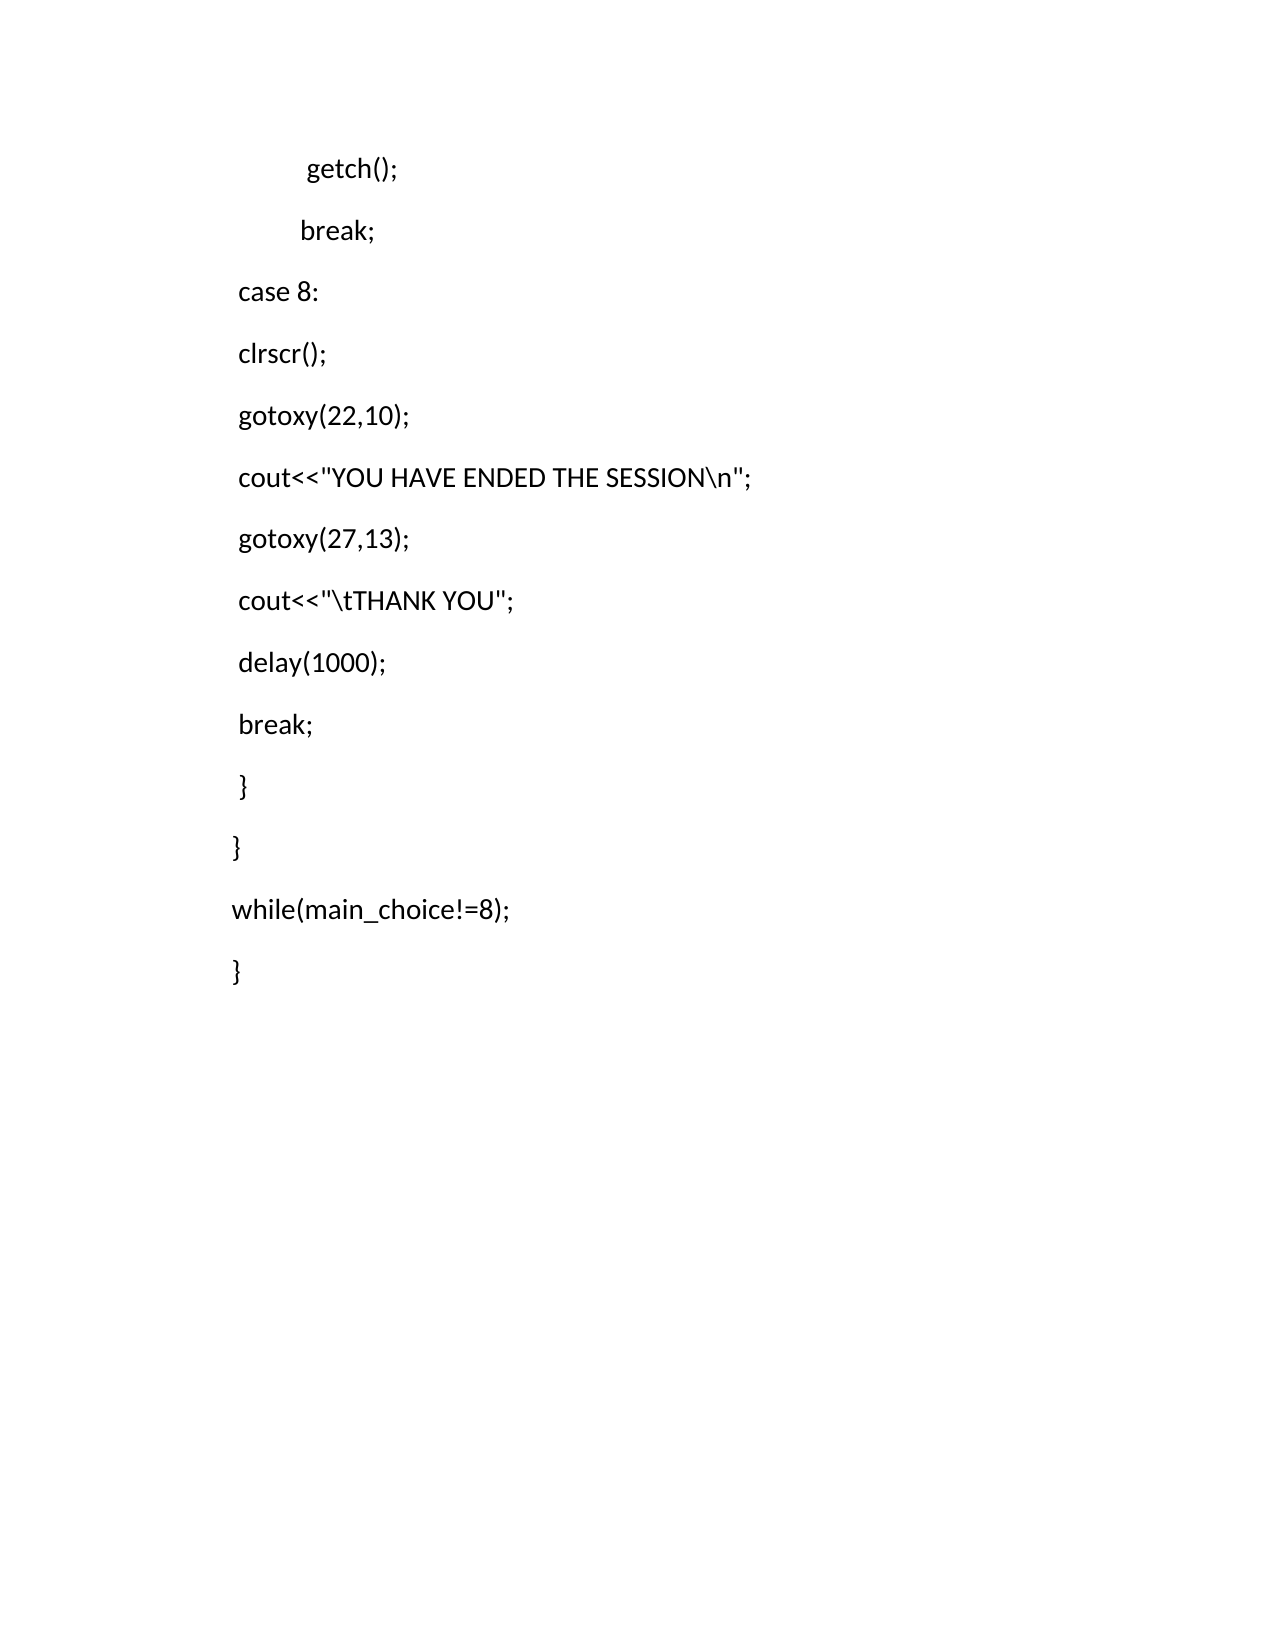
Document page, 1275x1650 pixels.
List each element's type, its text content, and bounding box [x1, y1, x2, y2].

text gotoxy(27,13); [150, 521, 1125, 556]
text while(main_choice!=8); [150, 891, 1125, 927]
text } [150, 768, 1125, 803]
text gotoxy(22,10); [150, 397, 1125, 433]
text cout<<"YOU HAVE ENDED THE SESSION\n"; [150, 459, 1125, 494]
text break; [150, 212, 1125, 247]
text clrscr(); [150, 335, 1125, 371]
text cout<<"\tTHANK YOU"; [150, 582, 1125, 618]
text } [150, 953, 1125, 989]
text case 8: [150, 273, 1125, 309]
text } [150, 829, 1125, 865]
text getch(); [150, 150, 1125, 186]
text delay(1000); [150, 644, 1125, 680]
text break; [150, 706, 1125, 742]
